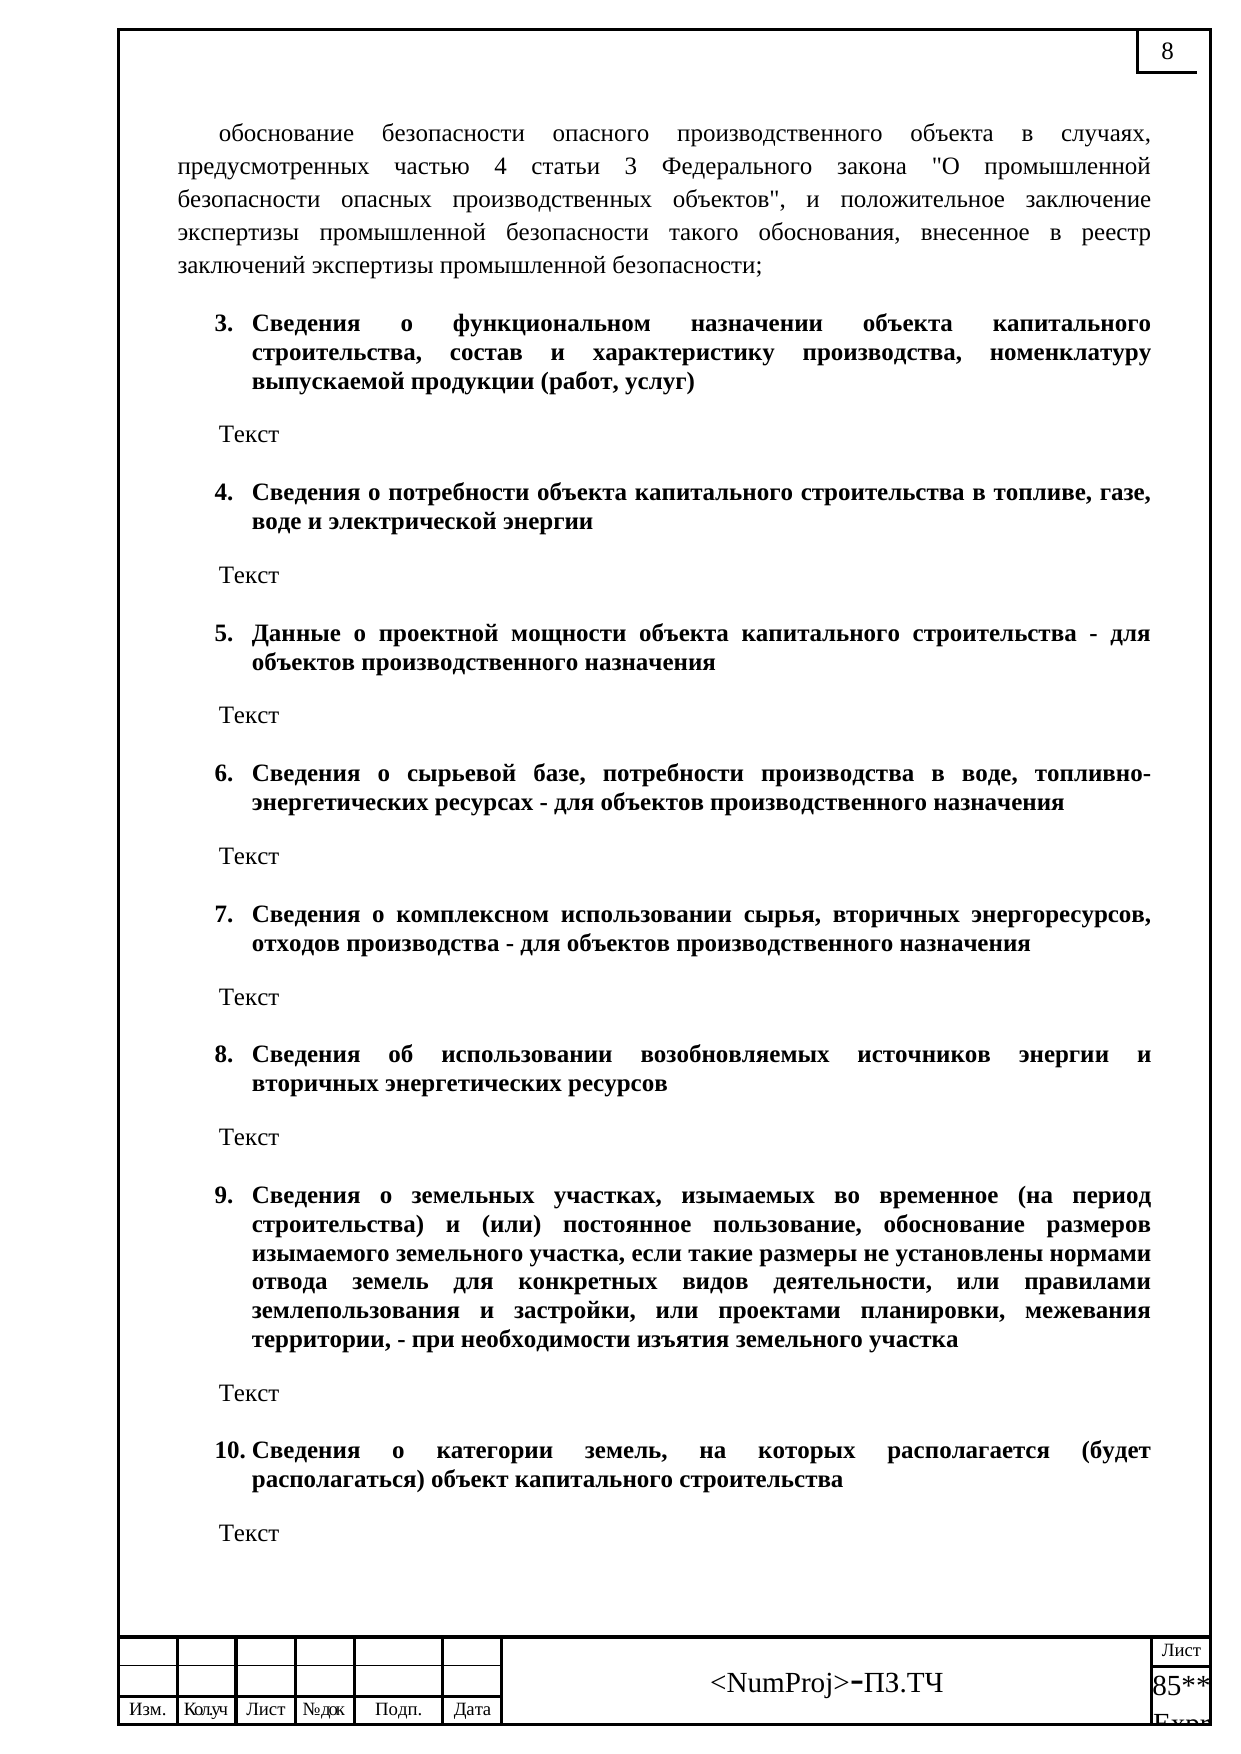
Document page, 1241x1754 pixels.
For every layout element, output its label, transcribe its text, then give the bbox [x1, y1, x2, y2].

text Текст [177, 1518, 1152, 1547]
subtitle Сведения о потребности объекта капитального строительства в топливе, газе, воде и электрической энергии [214, 477, 1152, 535]
subtitle Сведения о категории земель, на которых располагается (будет располагаться) объект капитального строительства [214, 1436, 1152, 1493]
subtitle Сведения о комплексном использовании сырья, вторичных энергоресурсов, отходов производства - для объектов производственного назначения [214, 899, 1152, 957]
text обоснование безопасности опасного производственного объекта в случаях, предусмотренных частью 4 статьи 3 Федерального закона "О промышленной безопасности опасных производственных объектов", и положительное заключение экспертизы промышленной безопасности такого обоснования, внесенное в реестр заключений экспертизы промышленной безопасности; [177, 118, 1152, 279]
text Текст [177, 419, 1152, 448]
subtitle Данные о проектной мощности объекта капитального строительства - для объектов производственного назначения [214, 618, 1152, 676]
text Текст [177, 1378, 1152, 1406]
subtitle Сведения о функциональном назначении объекта капитального строительства, состав и характеристику производства, номенклатуру выпускаемой продукции (работ, услуг) [214, 308, 1152, 394]
subtitle Сведения о сырьевой базе, потребности производства в воде, топливно-энергетических ресурсах - для объектов производственного назначения [214, 758, 1152, 816]
text Текст [177, 1122, 1152, 1151]
text Текст [177, 841, 1152, 870]
text Текст [177, 982, 1152, 1010]
text Текст [177, 701, 1152, 729]
subtitle Сведения о земельных участках, изымаемых во временное (на период строительства) и (или) постоянное пользование, обоснование размеров изымаемого земельного участка, если такие размеры не установлены нормами отвода земель для конкретных видов деятельности, или правилами землепользования и застройки, или проектами планировки, межевания территории, - при необходимости изъятия земельного участка [214, 1180, 1152, 1353]
text Текст [177, 560, 1152, 589]
subtitle Сведения об использовании возобновляемых источников энергии и вторичных энергетических ресурсов [214, 1039, 1152, 1097]
